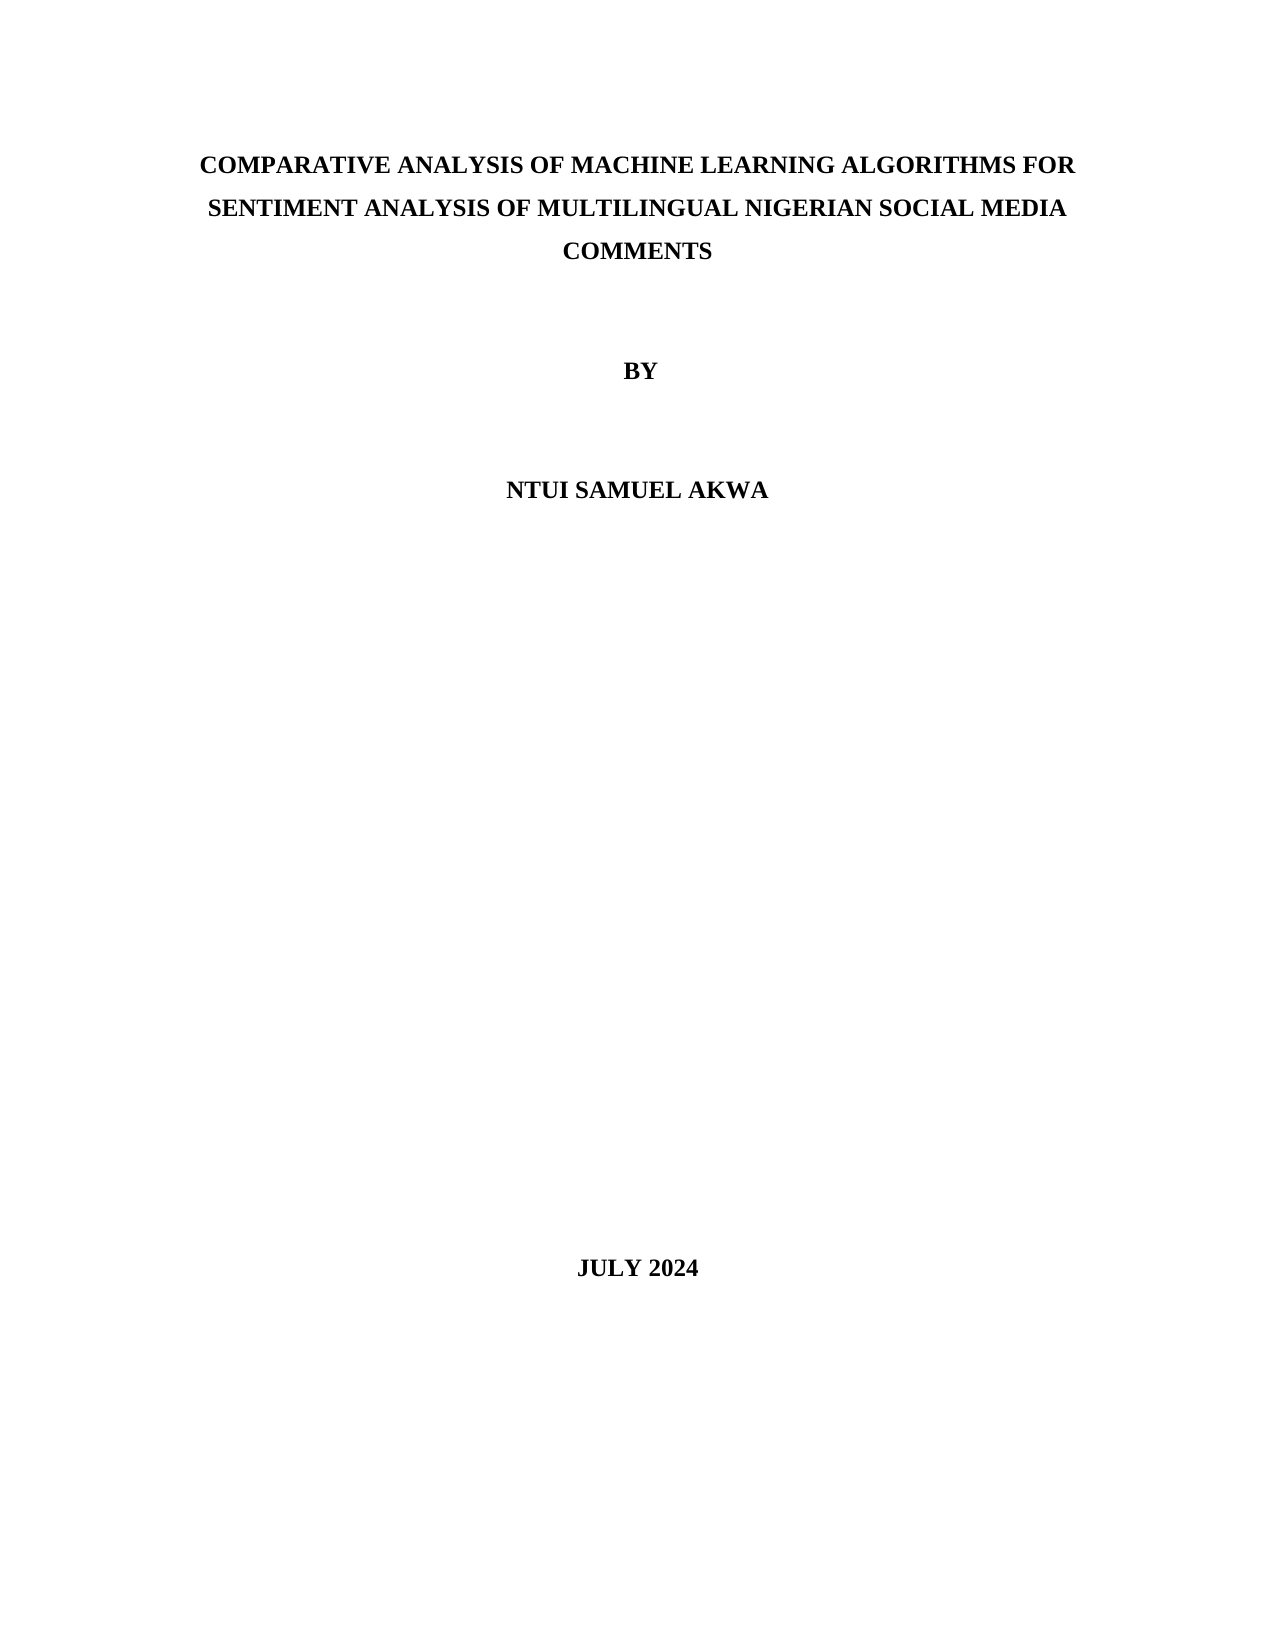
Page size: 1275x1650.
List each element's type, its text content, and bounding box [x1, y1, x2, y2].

text COMPARATIVE ANALYSIS OF MACHINE LEARNING ALGORITHMS FOR SENTIMENT ANALYSIS OF MULTILINGUAL NIGERIAN SOCIAL MEDIA COMMENTS [150, 150, 1125, 265]
text BY [150, 356, 1125, 384]
text JULY 2024 [150, 1253, 1125, 1281]
text NTUI SAMUEL AKWA [150, 475, 1125, 504]
